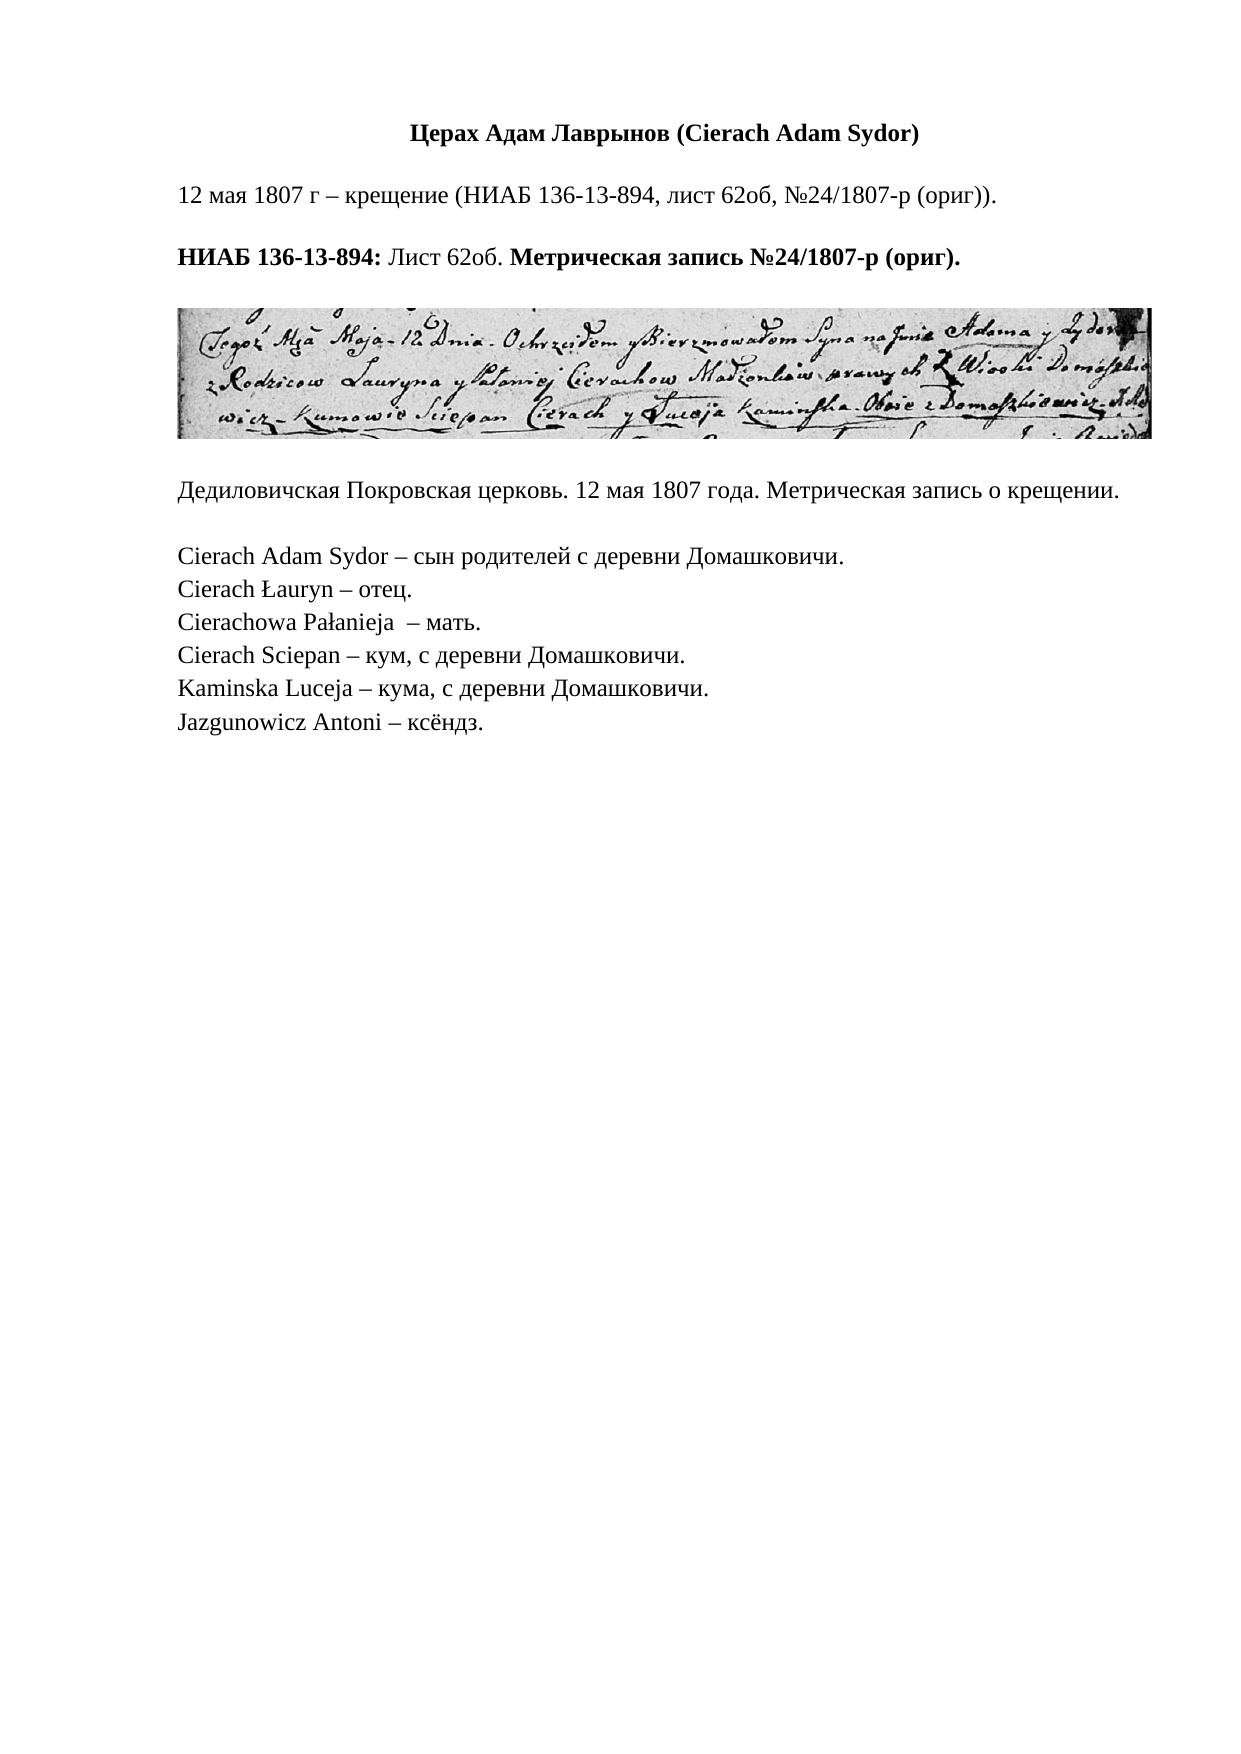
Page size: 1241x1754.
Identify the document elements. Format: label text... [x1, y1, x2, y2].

text Дедиловичская Покровская церковь. 12 мая 1807 года. Метрическая запись о крещении. [177, 475, 1152, 504]
text Cierach Łauryn – отец. [177, 574, 1152, 603]
picture [177, 308, 1152, 439]
text Церах Адам Лаврынов (Cierach Adam Sydor) [177, 118, 1152, 147]
text 12 мая 1807 г – крещение (НИАБ 136-13-894, лист 62об, №24/1807-р (ориг)). [177, 180, 1152, 209]
text Cierach Adam Sydor – сын родителей с деревни Домашковичи. [177, 541, 1152, 570]
text Jazgunowicz Antoni – ксёндз. [177, 707, 1152, 735]
text Cierachowa Pałanieja – мать. [177, 607, 1152, 636]
text Cierach Sciepan – кум, с деревни Домашковичи. [177, 641, 1152, 669]
text Kaminska Luceja – кума, с деревни Домашковичи. [177, 673, 1152, 702]
text НИАБ 136-13-894: Лист 62об. Метрическая запись №24/1807-р (ориг). [177, 242, 1152, 271]
